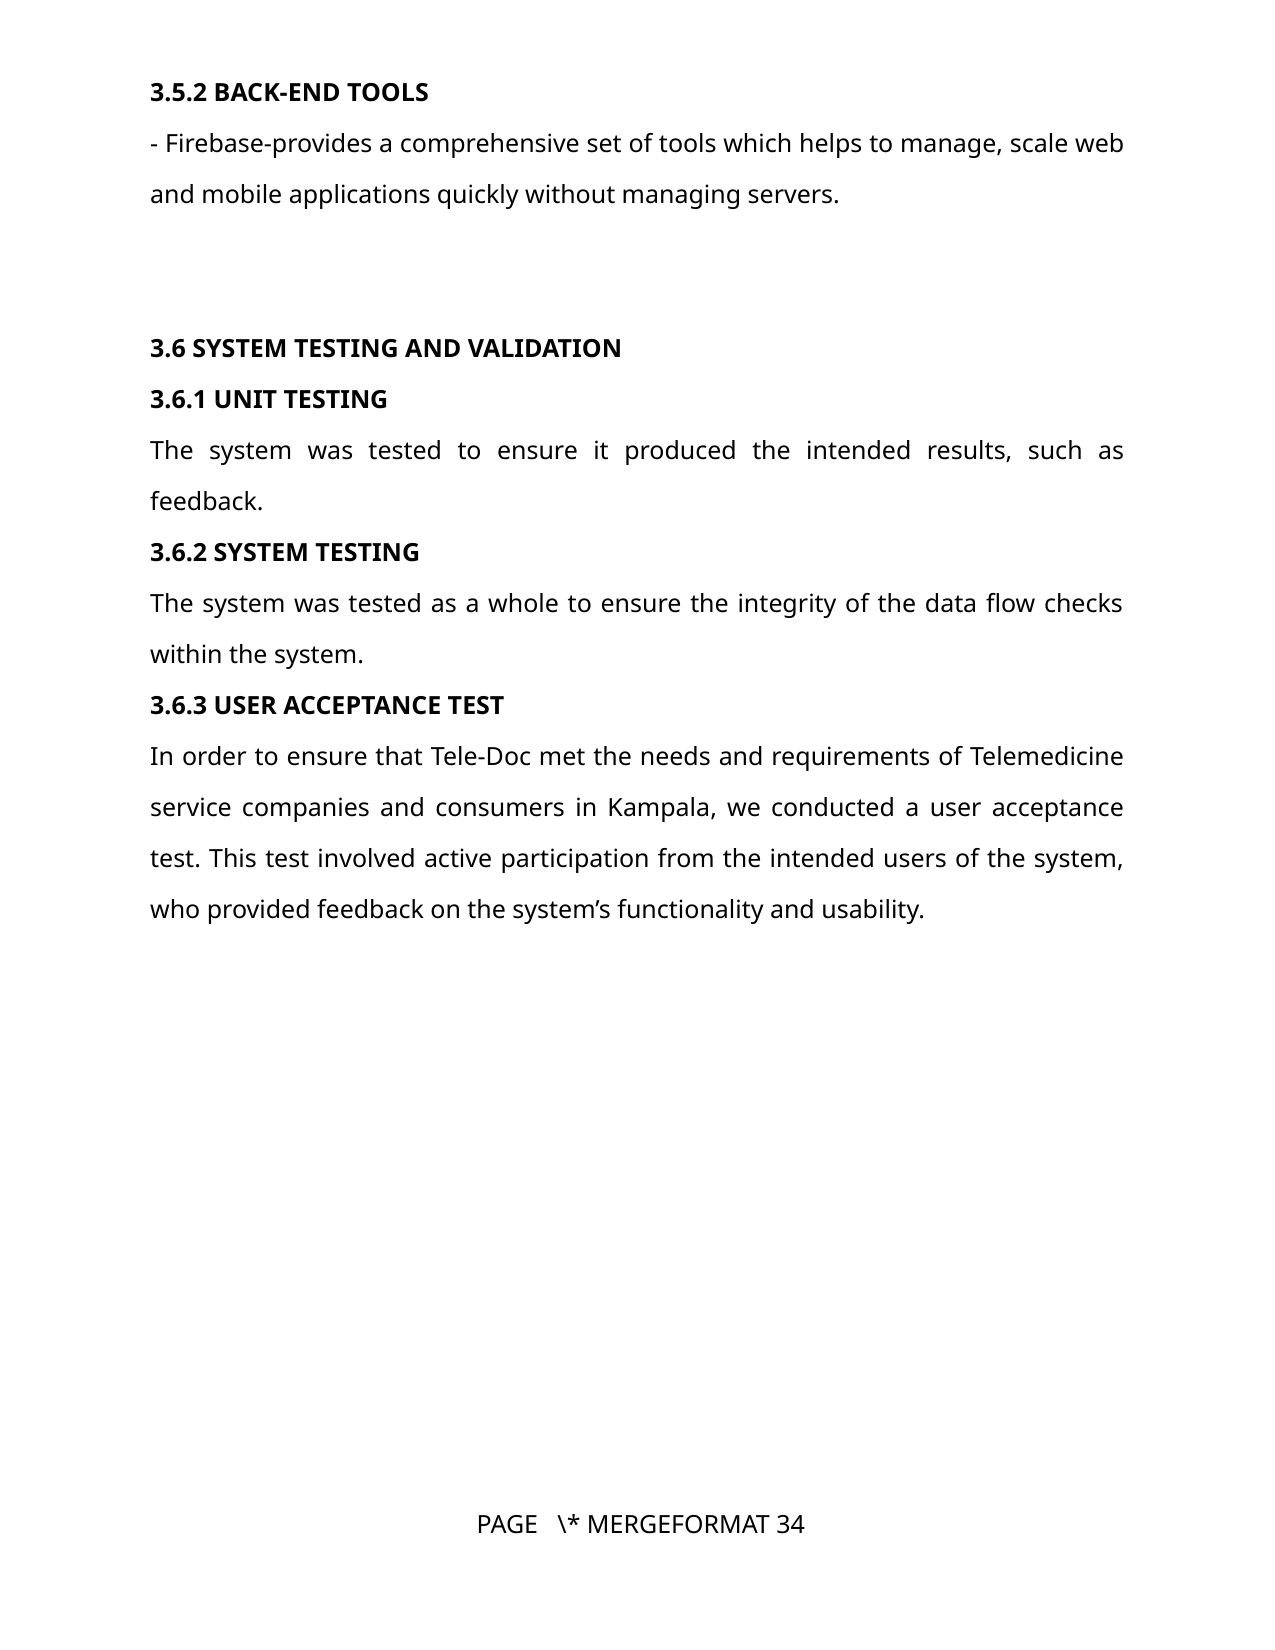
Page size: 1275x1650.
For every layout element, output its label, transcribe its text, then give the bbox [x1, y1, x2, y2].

subtitle 3.5.2 BACK-END TOOLS [150, 75, 1125, 109]
subtitle 3.6.1 UNIT TESTING [150, 381, 1125, 415]
text - Firebase-provides a comprehensive set of tools which helps to manage, scale web and mobile applications quickly without managing servers. [150, 126, 1125, 211]
subtitle The system was tested as a whole to ensure the integrity of the data flow checks within the system. [150, 585, 1125, 671]
text The system was tested to ensure it produced the intended results, such as feedback. [150, 432, 1125, 517]
subtitle 3.6.3 USER ACCEPTANCE TEST [150, 687, 1125, 722]
subtitle 3.6 SYSTEM TESTING AND VALIDATION [150, 330, 1125, 364]
text In order to ensure that Tele-Doc met the needs and requirements of Telemedicine service companies and consumers in Kampala, we conducted a user acceptance test. This test involved active participation from the intended users of the system, who provided feedback on the system’s functionality and usability. [150, 738, 1125, 926]
subtitle 3.6.2 SYSTEM TESTING [150, 534, 1125, 568]
